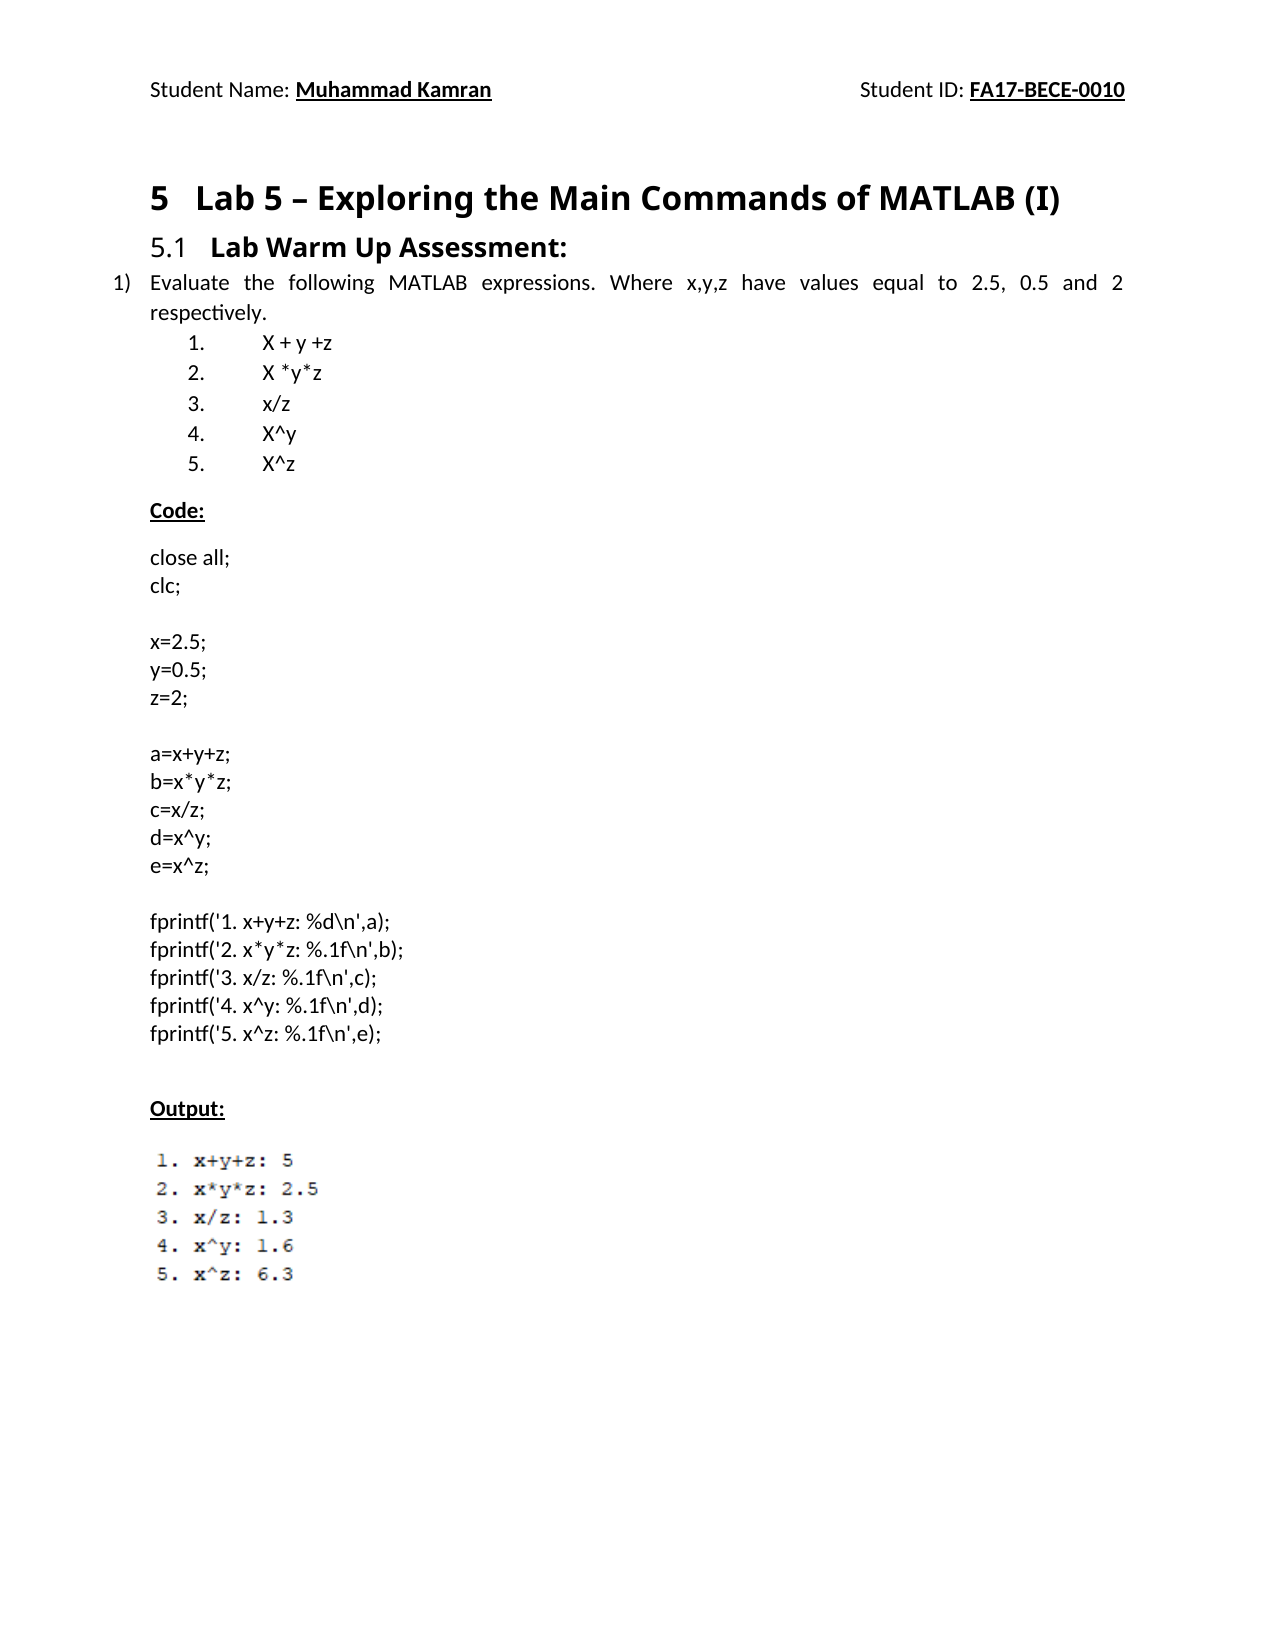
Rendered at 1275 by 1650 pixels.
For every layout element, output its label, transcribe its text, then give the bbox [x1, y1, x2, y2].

text fprintf('2. x*y*z: %.1f\n',b); [150, 935, 1125, 963]
list X^y [187, 419, 1125, 447]
text Output: [150, 1094, 1125, 1122]
text close all; [150, 543, 1125, 571]
subtitle Lab 5 – Exploring the Main Commands of MATLAB (I) [150, 175, 1125, 220]
list Evaluate the following MATLAB expressions. Where x,y,z have values equal to 2.5, 0.5 and 2 respectively. [112, 268, 1125, 326]
list X^z [187, 449, 1125, 477]
text clc; [150, 571, 1125, 599]
text fprintf('4. x^y: %.1f\n',d); [150, 991, 1125, 1019]
text x=2.5; [150, 627, 1125, 655]
text fprintf('1. x+y+z: %d\n',a); [150, 907, 1125, 935]
text e=x^z; [150, 851, 1125, 879]
text y=0.5; [150, 655, 1125, 683]
text z=2; [150, 683, 1125, 711]
list X *y*z [187, 358, 1125, 387]
text a=x+y+z; [150, 739, 1125, 767]
list x/z [187, 389, 1125, 417]
text c=x/z; [150, 795, 1125, 823]
list X + y +z [187, 328, 1125, 356]
text fprintf('5. x^z: %.1f\n',e); [150, 1019, 1125, 1047]
text Code: [150, 496, 1125, 524]
picture [150, 1141, 338, 1290]
text d=x^y; [150, 823, 1125, 851]
text fprintf('3. x/z: %.1f\n',c); [150, 963, 1125, 991]
text b=x*y*z; [150, 767, 1125, 795]
subtitle Lab Warm Up Assessment: [150, 228, 1125, 265]
